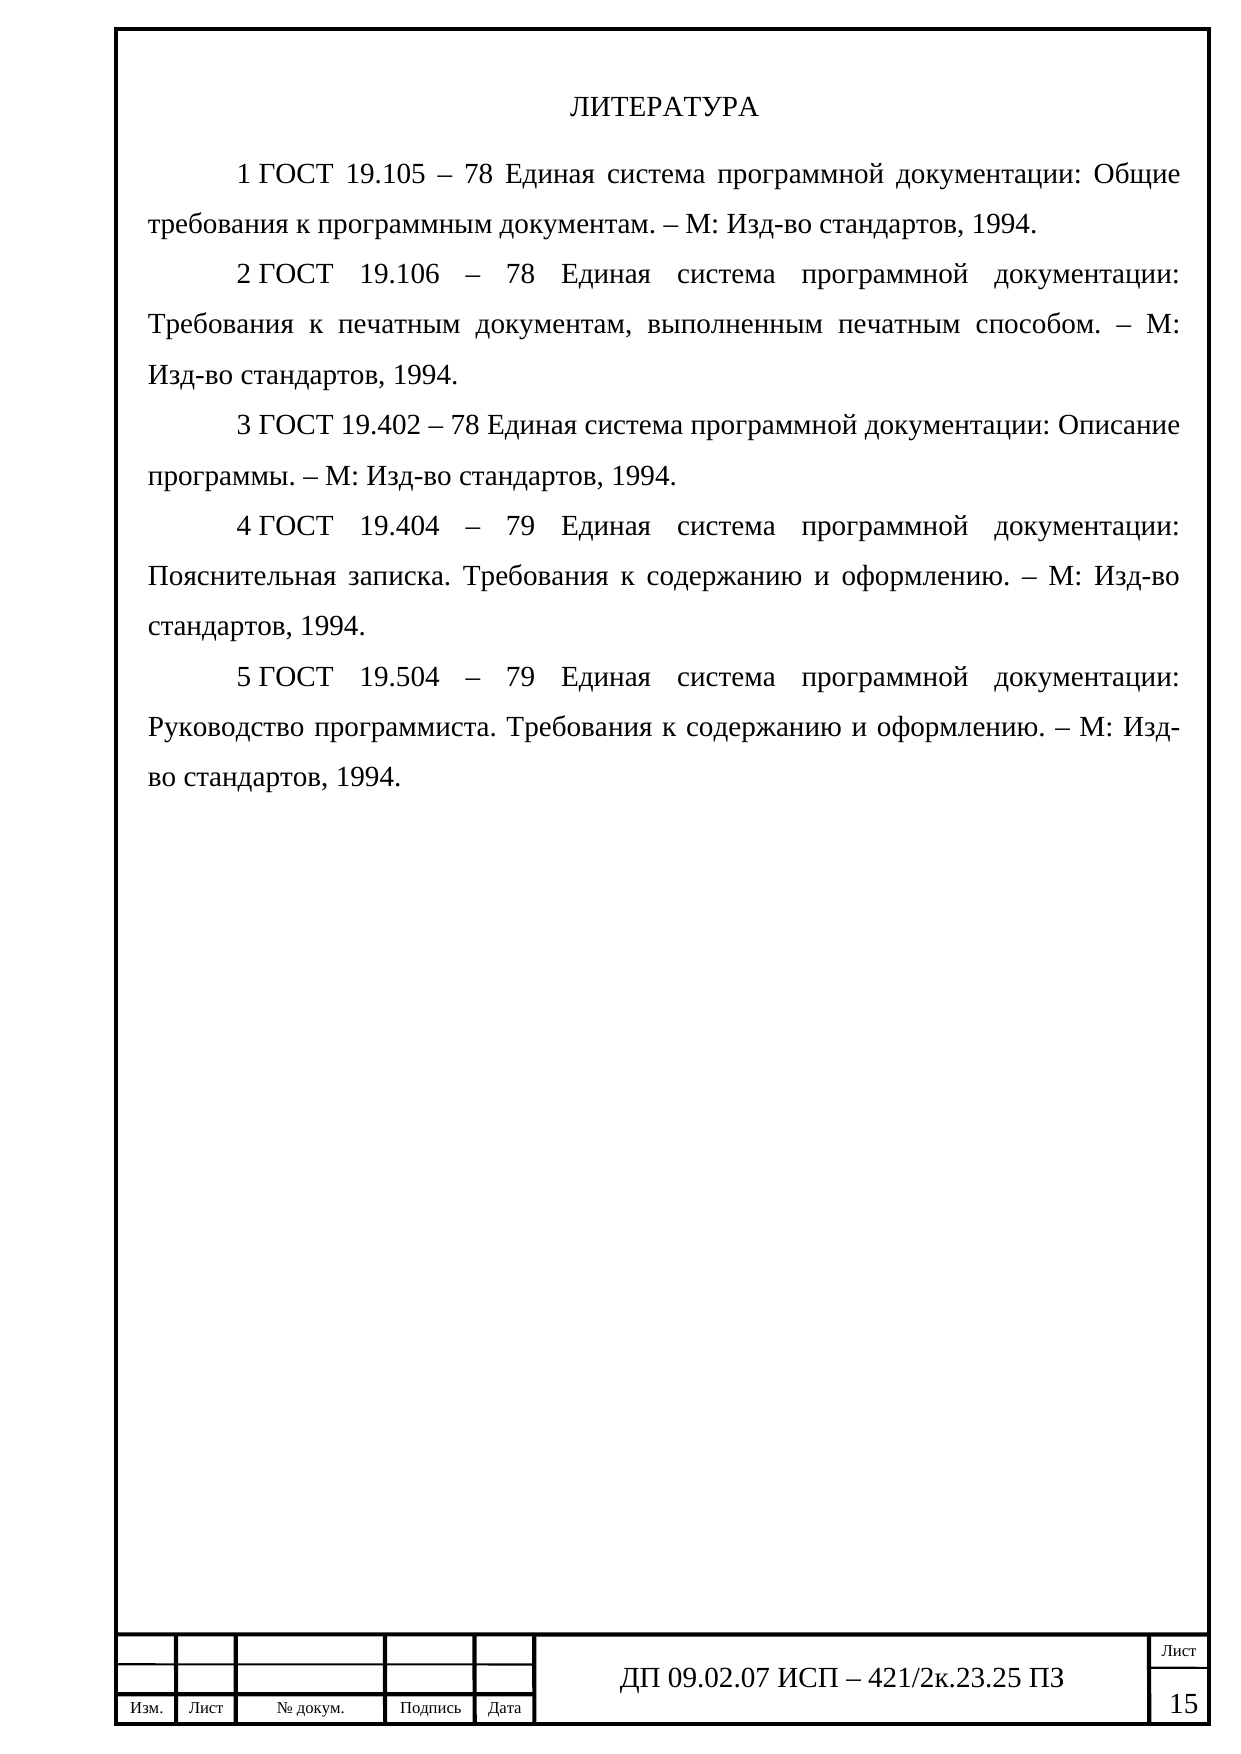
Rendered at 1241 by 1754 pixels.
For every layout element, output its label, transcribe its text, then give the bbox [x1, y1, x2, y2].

list ГОСТ 19.106 – 78 Единая система программной документации: Требования к печатным документам, выполненным печатным способом. – М: Изд-во стандартов, 1994. [148, 256, 1181, 391]
list ГОСТ 19.404 – 79 Единая система программной документации: Пояснительная записка. Требования к содержанию и оформлению. – М: Изд-во стандартов, 1994. [148, 508, 1181, 642]
text ЛИТЕРАТУРА [148, 89, 1181, 122]
list ГОСТ 19.105 – 78 Единая система программной документации: Общие требования к программным документам. – М: Изд-во стандартов, 1994. [148, 156, 1181, 239]
list ГОСТ 19.402 – 78 Единая система программной документации: Описание программы. – М: Изд-во стандартов, 1994. [148, 407, 1181, 491]
list ГОСТ 19.504 – 79 Единая система программной документации: Руководство программиста. Требования к содержанию и оформлению. – М: Изд-во стандартов, 1994. [148, 659, 1181, 793]
